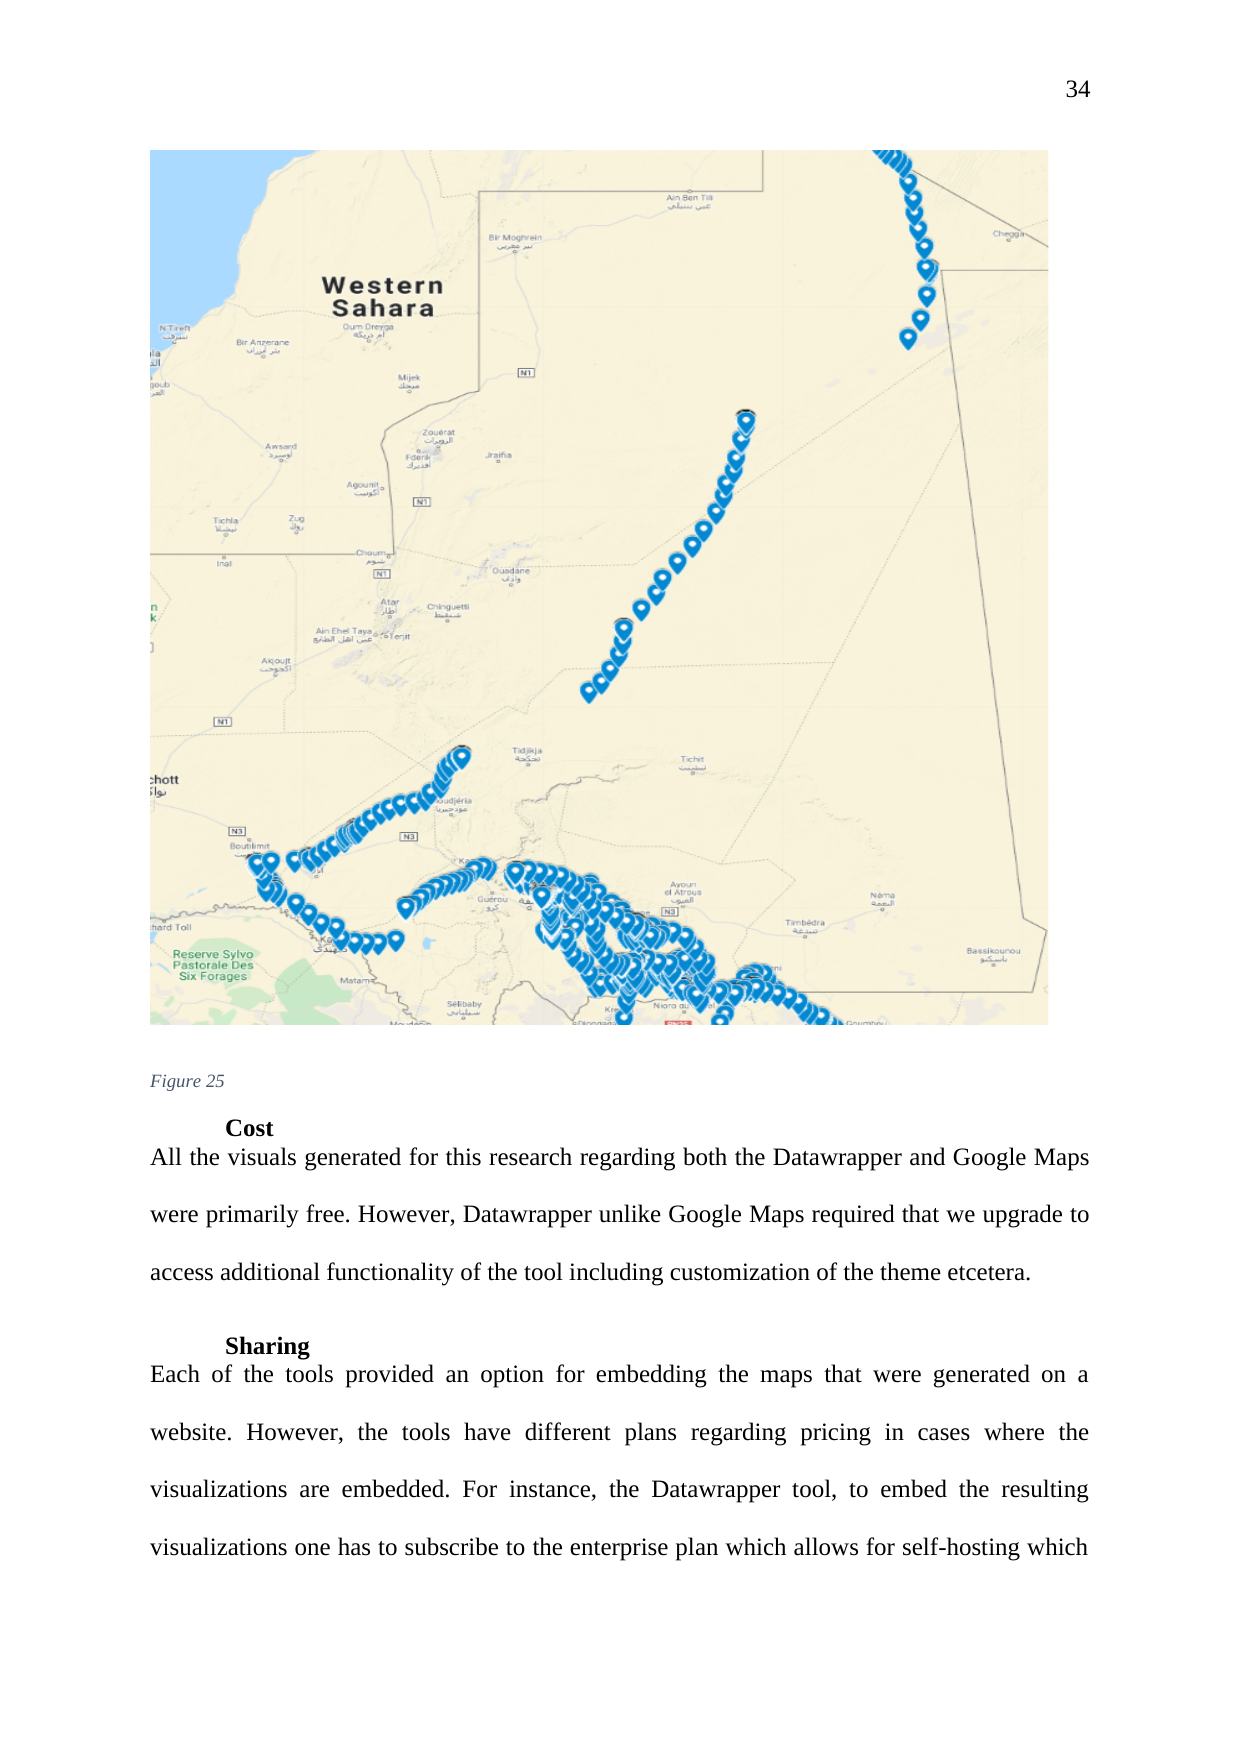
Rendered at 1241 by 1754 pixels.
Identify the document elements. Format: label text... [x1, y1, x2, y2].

text Figure 25 [150, 1070, 1090, 1092]
subtitle Sharing [225, 1331, 1090, 1359]
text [150, 1359, 1090, 1561]
text All the visuals generated for this research regarding both the Datawrapper and Google Maps were primarily free. However, Datawrapper unlike Google Maps required that we upgrade to access additional functionality of the tool including customization of the theme etcetera. [150, 1142, 1090, 1285]
picture [150, 150, 1049, 1025]
subtitle Cost [225, 1113, 1090, 1142]
